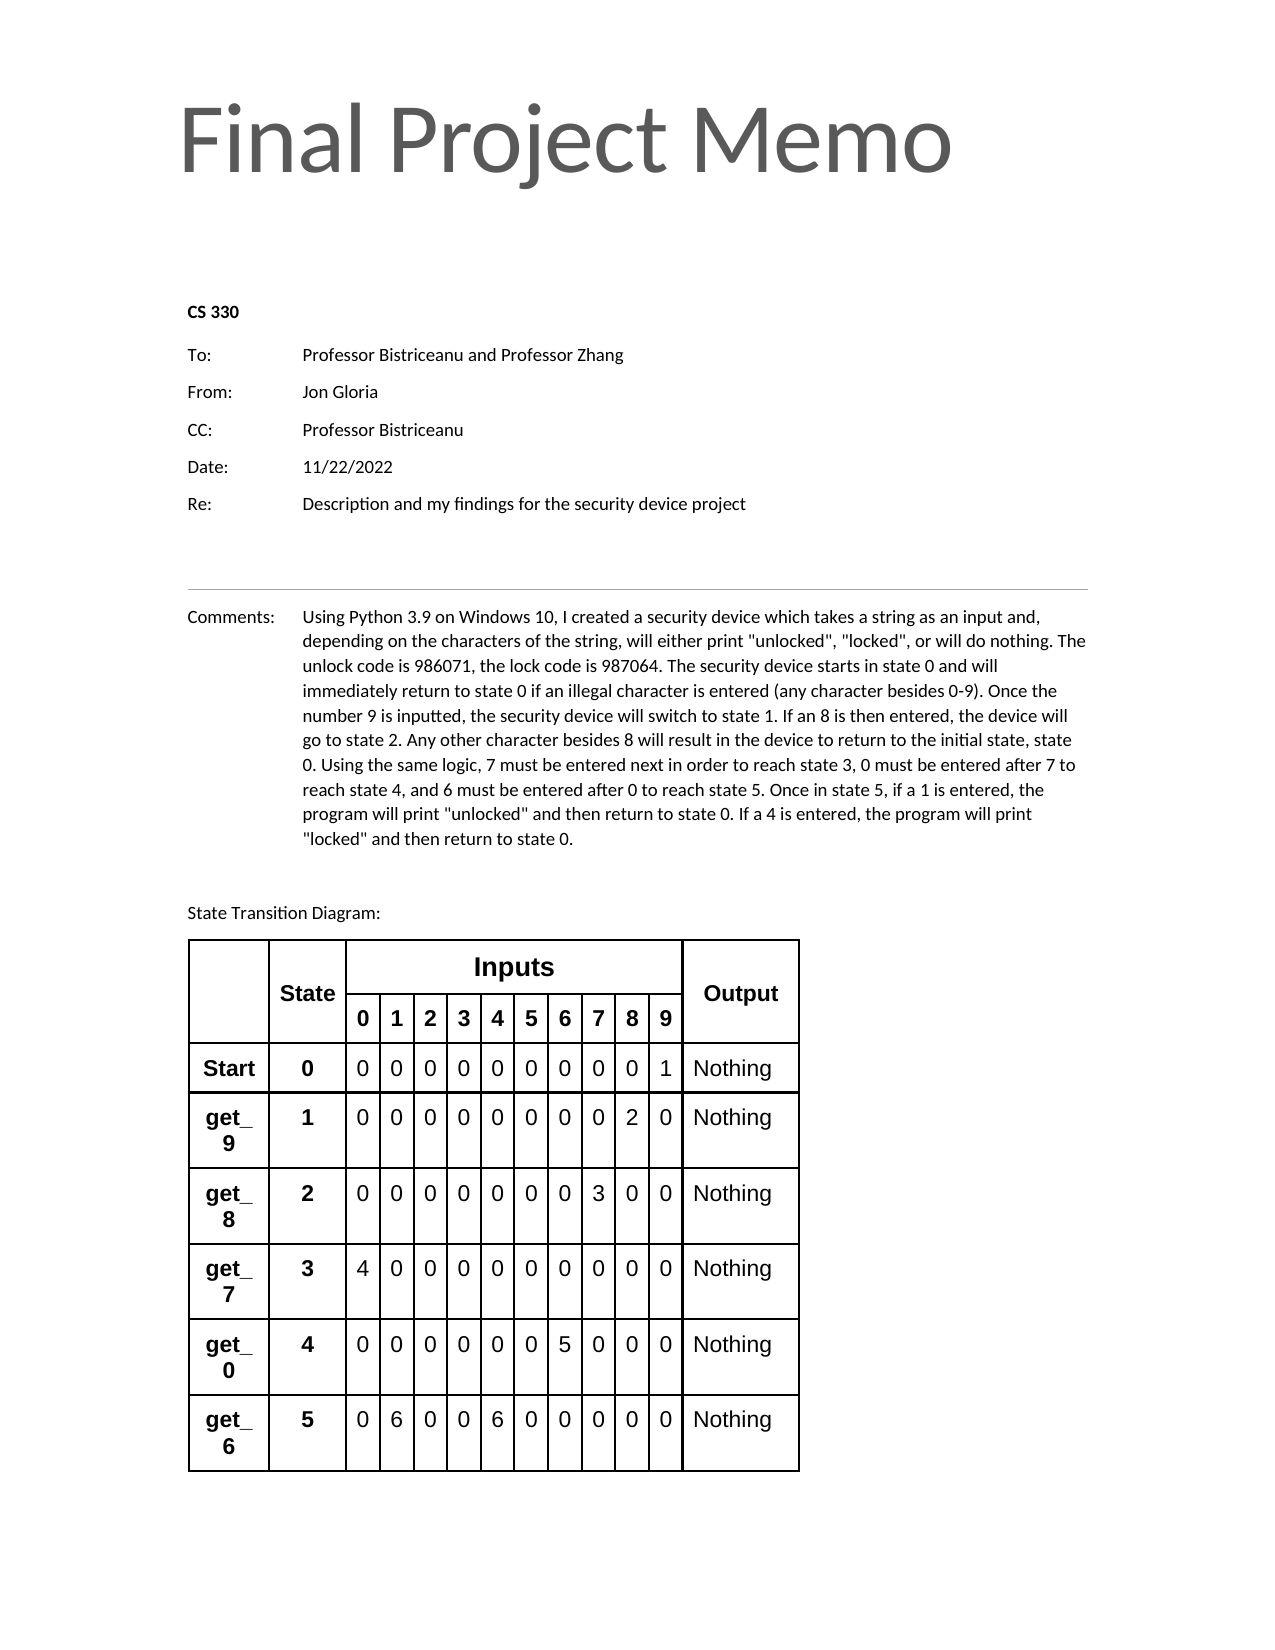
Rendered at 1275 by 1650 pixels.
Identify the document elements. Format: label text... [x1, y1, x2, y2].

table_cell 0 [549, 1094, 581, 1167]
table_cell 0 [448, 1245, 480, 1318]
table_cell 2 [270, 1169, 345, 1243]
table_cell get_6 [190, 1396, 268, 1469]
table_header Output [684, 941, 798, 1042]
table_cell 0 [448, 1169, 480, 1243]
table_cell 1 [381, 995, 413, 1042]
table_cell 5 [515, 995, 547, 1042]
table_cell 0 [482, 1169, 513, 1243]
table_cell 0 [448, 1396, 480, 1469]
table_cell 7 [583, 995, 614, 1042]
table_cell 0 [381, 1094, 413, 1167]
table_cell 0 [616, 1396, 648, 1469]
table_cell 0 [270, 1044, 345, 1091]
table_cell 0 [482, 1320, 513, 1394]
table_cell 5 [270, 1396, 345, 1469]
table_cell 0 [415, 1169, 446, 1243]
table_cell 0 [415, 1094, 446, 1167]
table_cell 0 [549, 1245, 581, 1318]
table_cell Jon Gloria [303, 381, 1087, 418]
table_cell 0 [515, 1396, 547, 1469]
table_cell 2 [415, 995, 446, 1042]
table_cell 3 [583, 1169, 614, 1243]
table_cell 9 [650, 995, 681, 1042]
table_cell 4 [482, 995, 513, 1042]
table_cell Nothing [684, 1320, 798, 1394]
table_cell 0 [347, 1094, 379, 1167]
table_cell Nothing [684, 1245, 798, 1318]
table_cell 0 [347, 1396, 379, 1469]
table_cell 0 [415, 1320, 446, 1394]
table_header Professor Bistriceanu and Professor Zhang [303, 344, 1087, 381]
table_header CS 330 [188, 300, 1087, 343]
table_cell 1 [270, 1094, 345, 1167]
table_cell 0 [616, 1320, 648, 1394]
table_cell 0 [549, 1044, 581, 1091]
table_cell get_8 [190, 1169, 268, 1243]
table_cell [188, 455, 302, 492]
table_cell 0 [381, 1245, 413, 1318]
table_cell 0 [347, 1169, 379, 1243]
table_header Inputs [347, 941, 681, 993]
table_cell 0 [650, 1245, 681, 1318]
title Final Project Memo [178, 75, 1087, 197]
table_cell 0 [650, 1320, 681, 1394]
table_cell 0 [616, 1245, 648, 1318]
table_cell 6 [482, 1396, 513, 1469]
table_cell 0 [583, 1094, 614, 1167]
table_cell 0 [415, 1245, 446, 1318]
table_cell 3 [448, 995, 480, 1042]
table_cell 0 [549, 1396, 581, 1469]
text State Transition Diagram: [187, 901, 1087, 924]
table_cell 6 [381, 1396, 413, 1469]
table_cell Using Python 3.9 on Windows 10, I created a security device which takes a string as an input and, depending on the characters of the string, will either print "unlocked", "locked", or will do nothing. The unlock code is 986071, the lock code is 987064. The security device starts in state 0 and will immediately return to state 0 if an illegal character is entered (any character besides 0-9). Once the number 9 is inputted, the security device will switch to state 1. If an 8 is then entered, the device will go to state 2. Any other character besides 8 will result in the device to return to the initial state, state 0. Using the same logic, 7 must be entered next in order to reach state 3, 0 must be entered after 7 to reach state 4, and 6 must be entered after 0 to reach state 5. Once in state 5, if a 1 is entered, the program will print "unlocked" and then return to state 0. If a 4 is entered, the program will print "locked" and then return to state 0. [303, 590, 1087, 864]
table_cell 3 [270, 1245, 345, 1318]
table_header State [270, 941, 345, 1042]
table_cell 5 [549, 1320, 581, 1394]
table_cell 0 [650, 1094, 681, 1167]
table_cell 0 [448, 1094, 480, 1167]
table_cell 0 [482, 1094, 513, 1167]
table_cell 4 [270, 1320, 345, 1394]
table_cell [188, 590, 302, 864]
table_cell get_0 [190, 1320, 268, 1394]
table_cell 0 [515, 1320, 547, 1394]
table_cell Description and my findings for the security device project [303, 492, 1087, 589]
table_cell 0 [515, 1245, 547, 1318]
table_cell 0 [448, 1320, 480, 1394]
table_cell get_9 [190, 1094, 268, 1167]
table_cell 0 [515, 1094, 547, 1167]
table_cell 8 [616, 995, 648, 1042]
table_cell [188, 418, 302, 455]
table_cell 0 [482, 1245, 513, 1318]
table_cell 0 [549, 1169, 581, 1243]
table_cell Nothing [684, 1169, 798, 1243]
table_cell 4 [347, 1245, 379, 1318]
table_cell 1 [650, 1044, 681, 1091]
table_cell 6 [549, 995, 581, 1042]
table_cell 0 [482, 1044, 513, 1091]
table_cell 0 [583, 1245, 614, 1318]
table_cell 0 [381, 1044, 413, 1091]
table_cell Professor Bistriceanu [303, 418, 1087, 455]
table_cell 0 [415, 1396, 446, 1469]
table_cell 0 [583, 1044, 614, 1091]
table_cell 0 [583, 1320, 614, 1394]
table_cell 0 [448, 1044, 480, 1091]
table_cell 11/22/2022 [303, 455, 1087, 492]
table_cell 0 [650, 1396, 681, 1469]
table_cell 0 [515, 1169, 547, 1243]
table_cell 0 [415, 1044, 446, 1091]
table_cell 0 [583, 1396, 614, 1469]
table_cell 0 [347, 995, 379, 1042]
table_cell 0 [616, 1044, 648, 1091]
table_cell 2 [616, 1094, 648, 1167]
table_cell 0 [381, 1320, 413, 1394]
table_cell get_7 [190, 1245, 268, 1318]
table_cell Nothing [684, 1044, 798, 1091]
table_cell 0 [347, 1320, 379, 1394]
table_header [190, 941, 268, 1042]
table_cell [188, 381, 302, 418]
table_cell [188, 492, 302, 589]
table_cell 0 [381, 1169, 413, 1243]
table_cell 0 [347, 1044, 379, 1091]
table_cell 0 [650, 1169, 681, 1243]
table_cell Start [190, 1044, 268, 1091]
table_cell 0 [515, 1044, 547, 1091]
table_cell Nothing [684, 1094, 798, 1167]
table_cell Nothing [684, 1396, 798, 1469]
table_cell 0 [616, 1169, 648, 1243]
